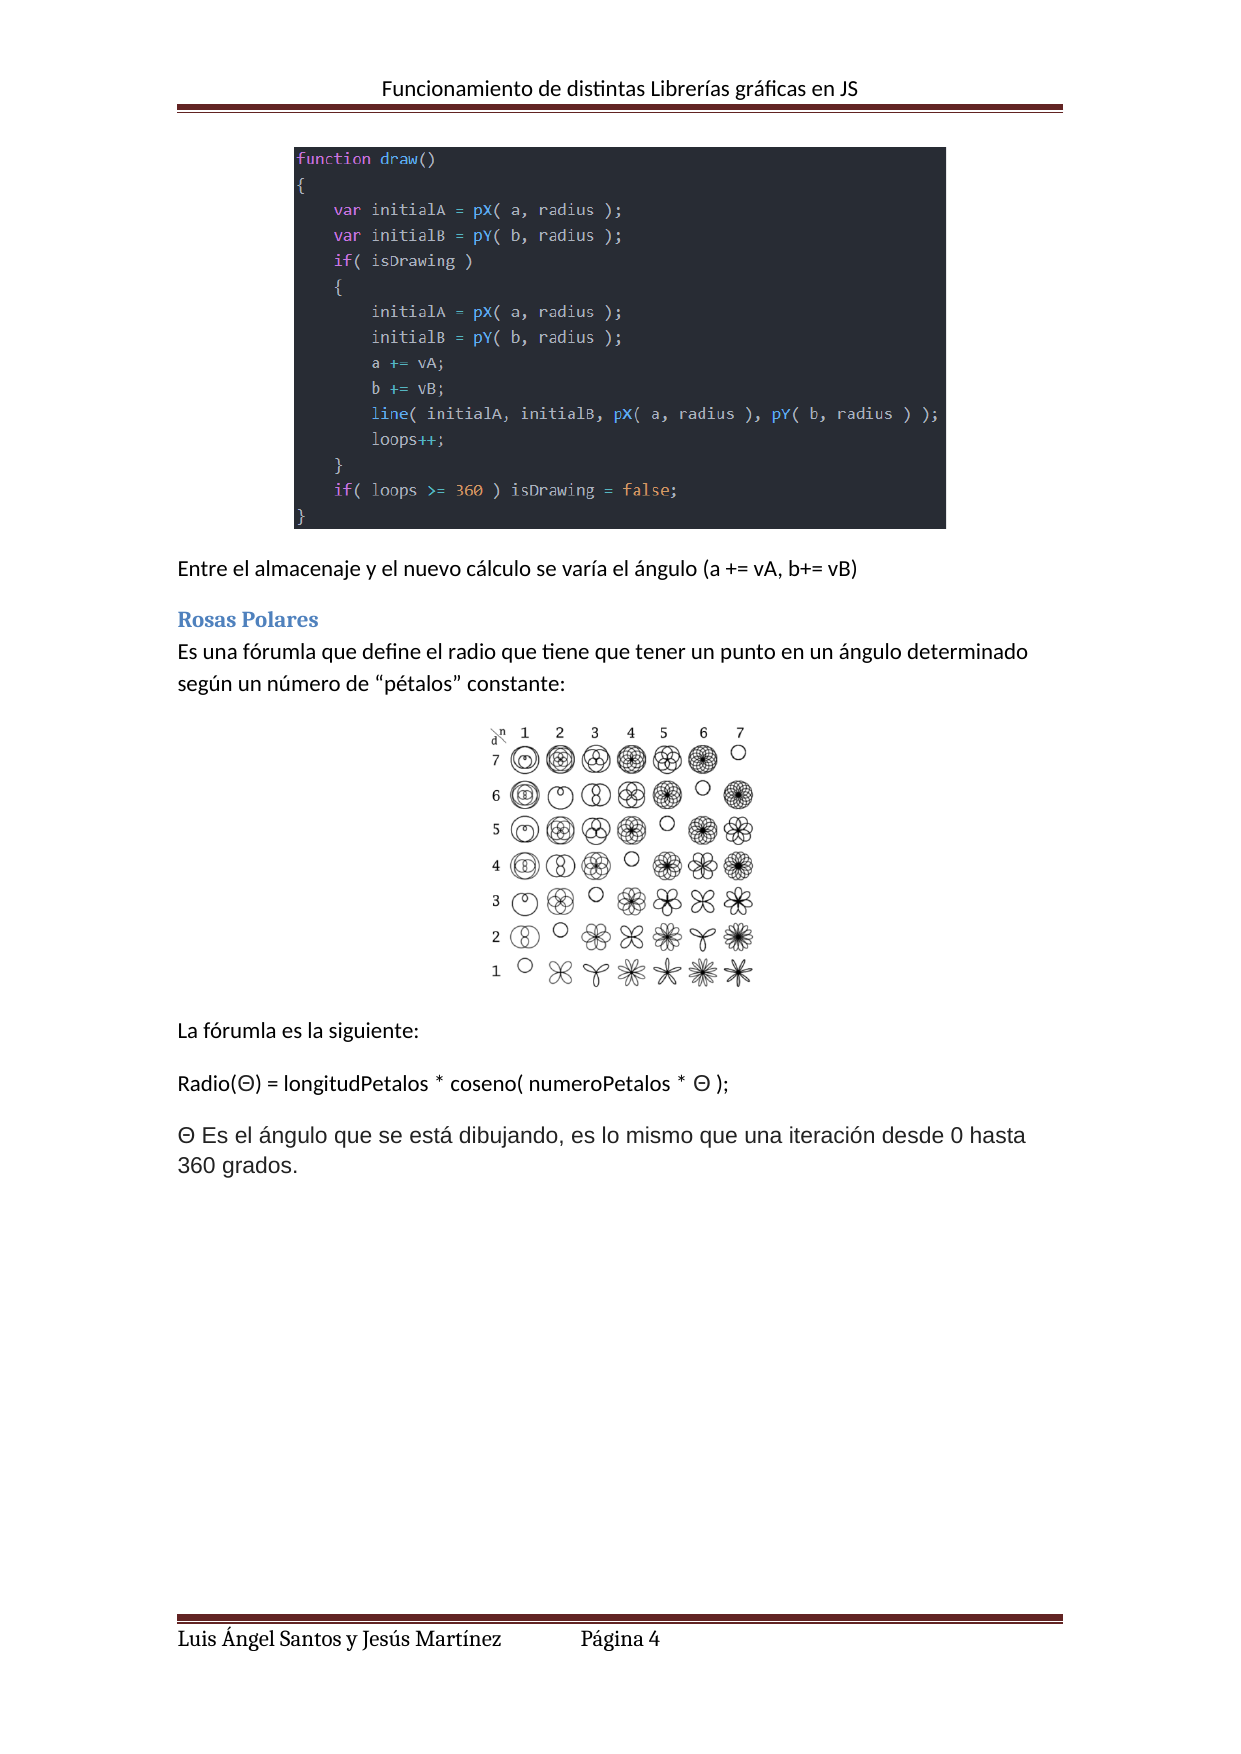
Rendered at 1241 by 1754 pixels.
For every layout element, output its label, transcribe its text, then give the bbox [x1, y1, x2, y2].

text Entre el almacenaje y el nuevo cálculo se varía el ángulo (a += vA, b+= vB) [177, 554, 1063, 582]
picture [484, 722, 756, 991]
text Θ Es el ángulo que se está dibujando, es lo mismo que una iteración desde 0 hasta 360 grados. [177, 1122, 1063, 1178]
picture [294, 147, 947, 529]
text La fórumla es la siguiente: [177, 1016, 1063, 1044]
text Es una fórumla que define el radio que tiene que tener un punto en un ángulo determinado según un número de “pétalos” constante: [177, 637, 1063, 697]
text Radio(Θ) = longitudPetalos * coseno( numeroPetalos * Θ ); [177, 1069, 1063, 1097]
subtitle Rosas Polares [177, 607, 1063, 633]
